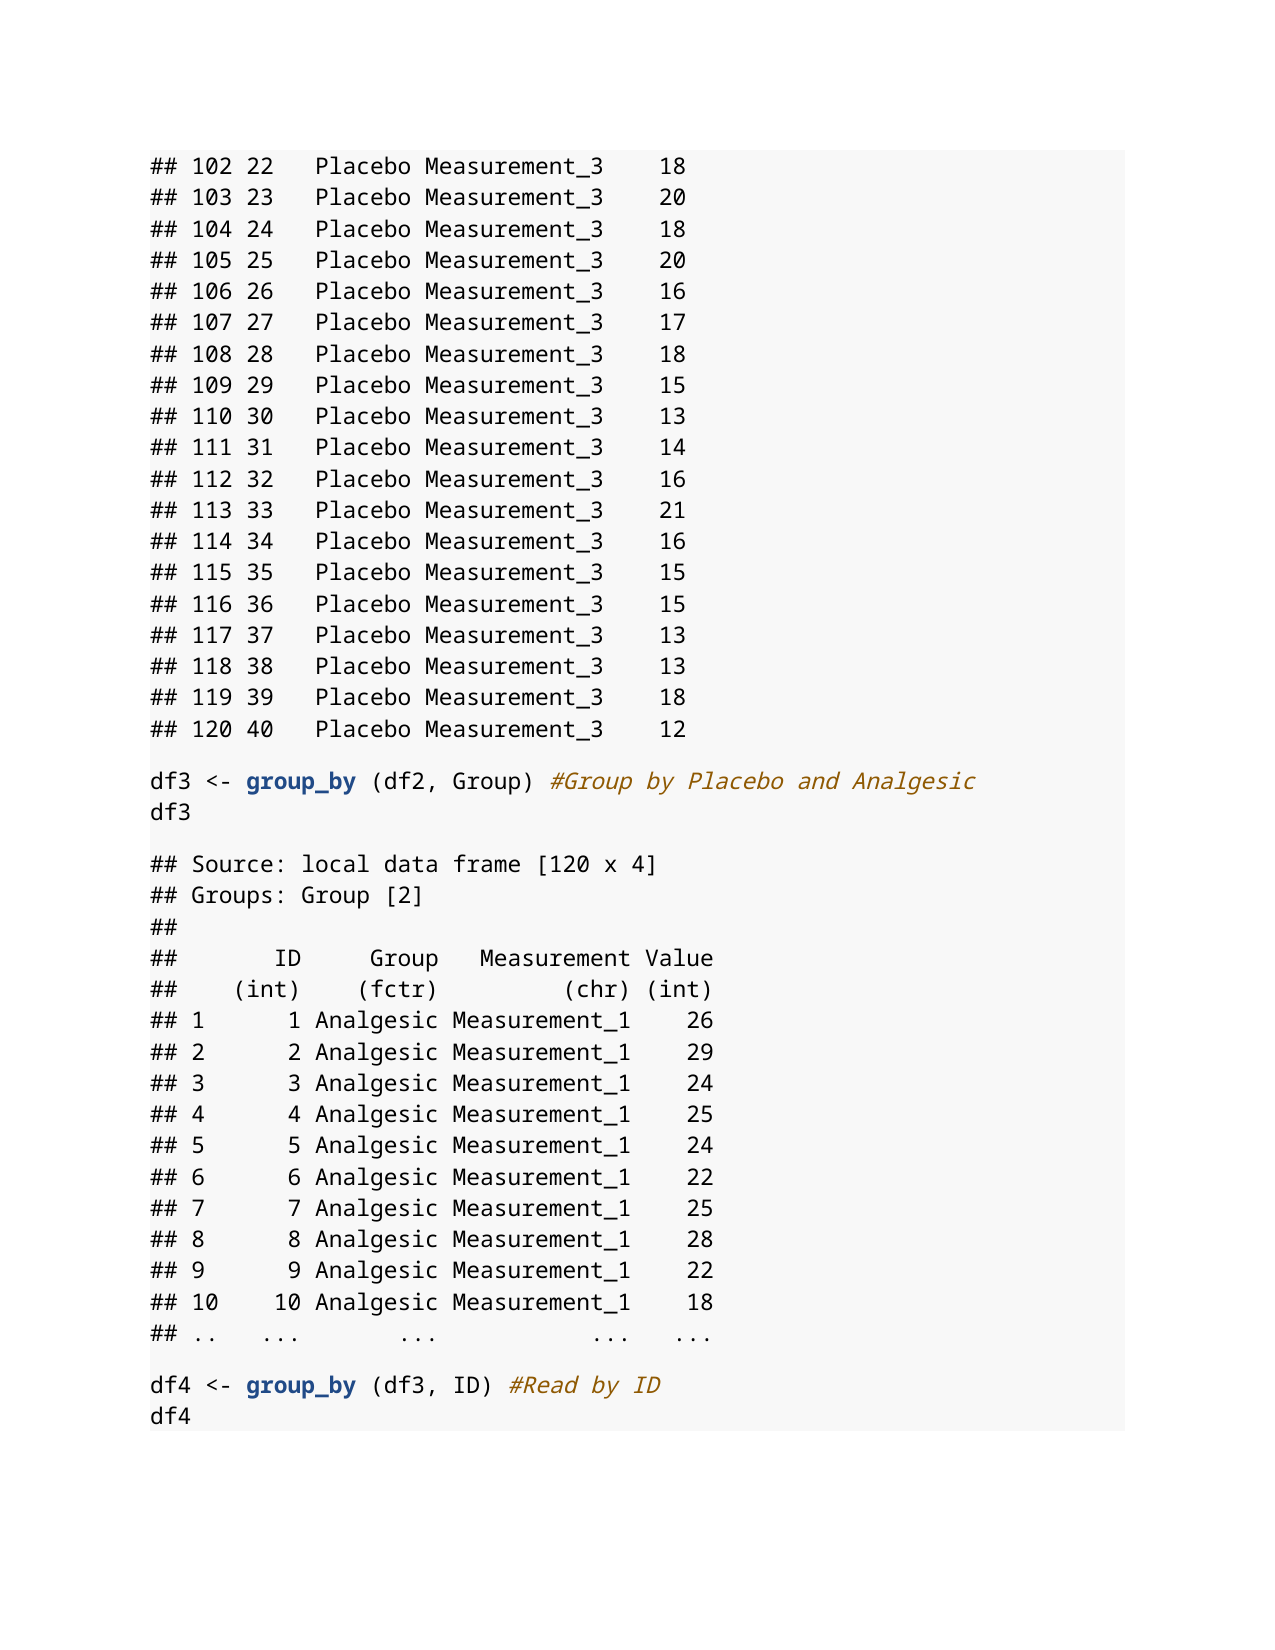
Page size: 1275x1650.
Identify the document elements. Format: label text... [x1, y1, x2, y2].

text df3 <- group_by (df2, Group) #Group by Placebo and Analgesic df3 [150, 764, 1125, 827]
text df4 <- group_by (df3, ID) #Read by ID df4 [191, 1369, 1125, 1431]
